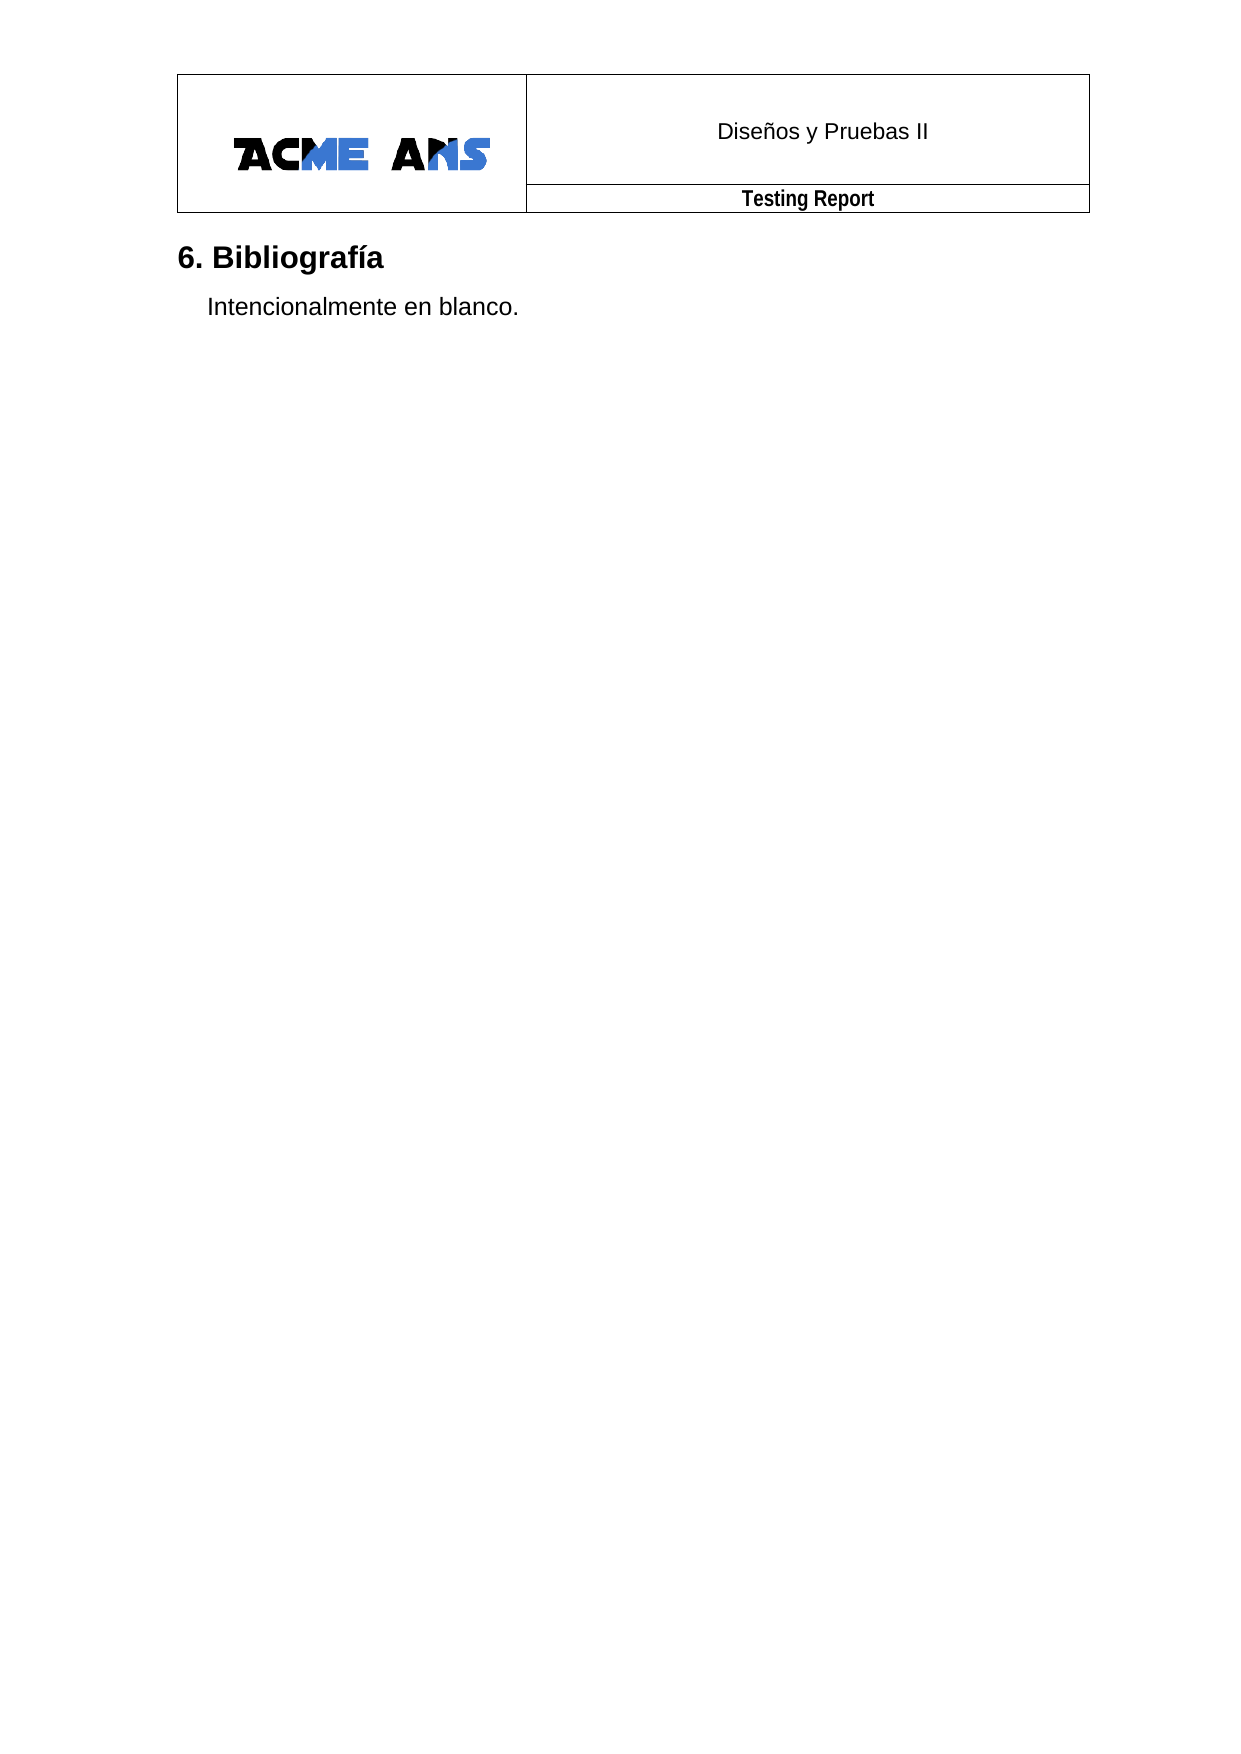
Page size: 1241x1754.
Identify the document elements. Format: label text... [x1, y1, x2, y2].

text Intencionalmente en blanco. [177, 292, 1063, 321]
subtitle 6. Bibliografía [177, 239, 1063, 275]
picture [218, 104, 516, 183]
